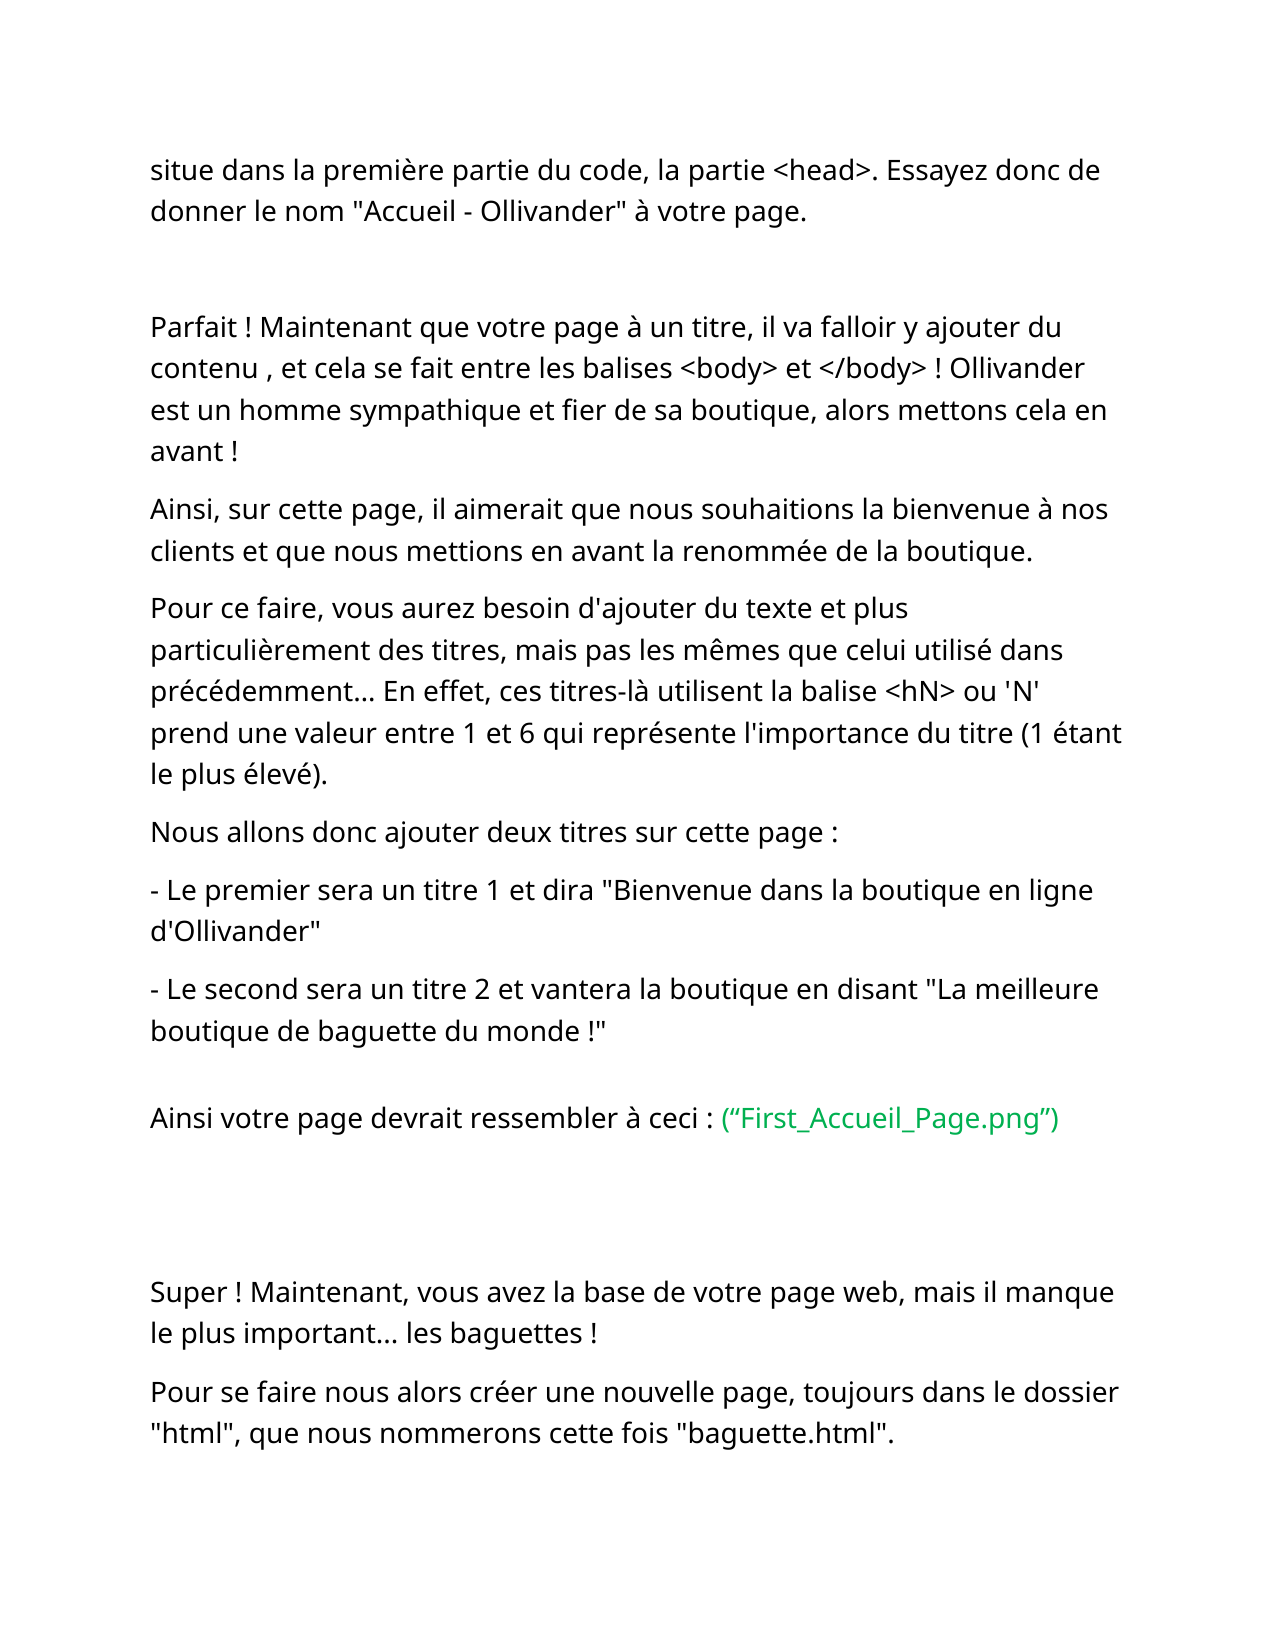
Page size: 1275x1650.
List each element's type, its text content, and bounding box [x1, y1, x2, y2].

text Super ! Maintenant, vous avez la base de votre page web, mais il manque le plus important... les baguettes ! [150, 1272, 1125, 1352]
text Pour se faire nous alors créer une nouvelle page, toujours dans le dossier "html", que nous nommerons cette fois "baguette.html". [150, 1372, 1125, 1452]
text Parfait ! Maintenant que votre page à un titre, il va falloir y ajouter du contenu , et cela se fait entre les balises <body> et </body> ! Ollivander est un homme sympathique et fier de sa boutique, alors mettons cela en avant ! [150, 307, 1125, 470]
text Nous allons donc ajouter deux titres sur cette page : [150, 812, 1125, 851]
text Pour ce faire, vous aurez besoin d'ajouter du texte et plus particulièrement des titres, mais pas les mêmes que celui utilisé dans précédemment… En effet, ces titres-là utilisent la balise <hN> ou 'N' prend une valeur entre 1 et 6 qui représente l'importance du titre (1 étant le plus élevé). [150, 589, 1125, 793]
text Ainsi votre page devrait ressembler à ceci : (“First_Accueil_Page.png”) [150, 1098, 1125, 1137]
text - Le premier sera un titre 1 et dira "Bienvenue dans la boutique en ligne d'Ollivander" [150, 870, 1125, 950]
text - Le second sera un titre 2 et vantera la boutique en disant "La meilleure boutique de baguette du monde !" [150, 970, 1125, 1079]
text Ainsi, sur cette page, il aimerait que nous souhaitions la bienvenue à nos clients et que nous mettions en avant la renommée de la boutique. [150, 489, 1125, 569]
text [150, 150, 1125, 230]
